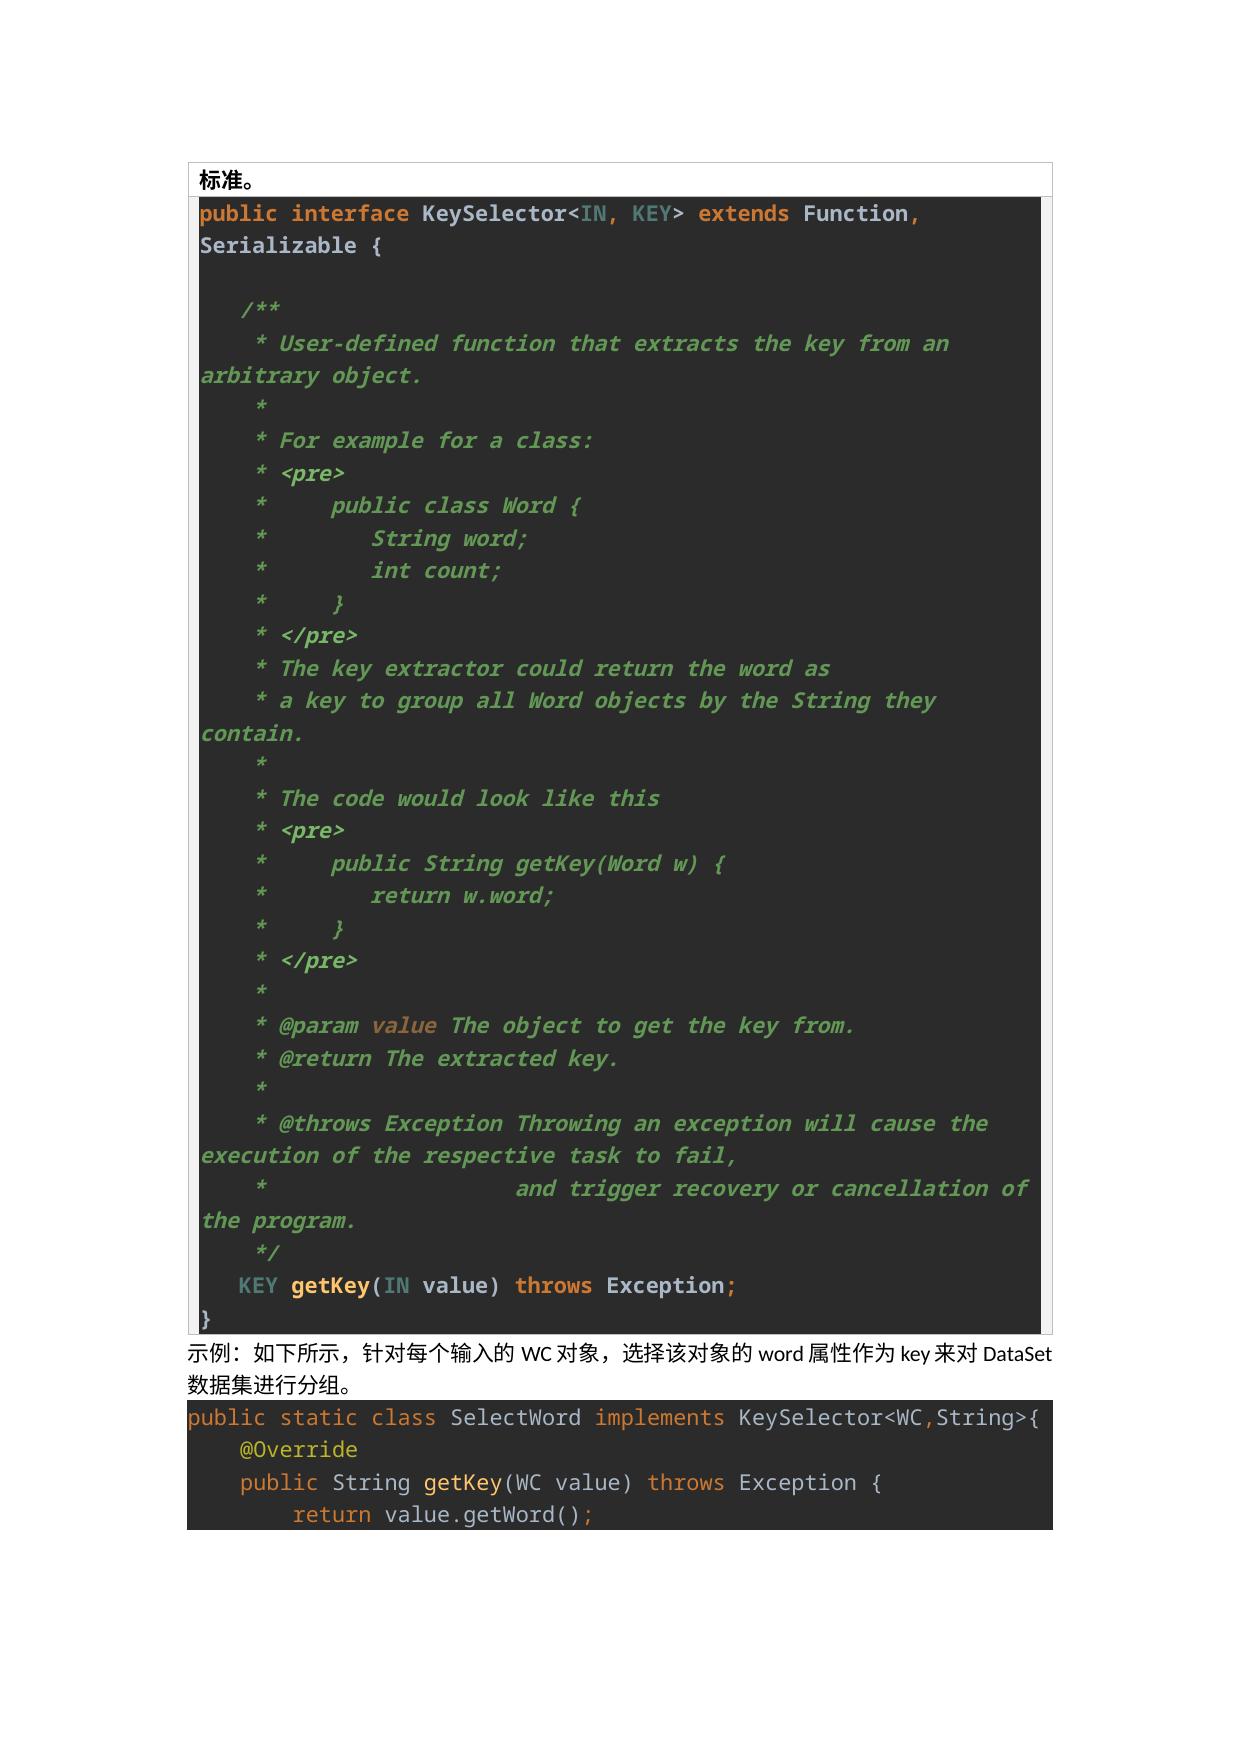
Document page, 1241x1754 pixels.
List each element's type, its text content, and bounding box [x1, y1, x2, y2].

text 示例：如下所示，针对每个输入的WC对象，选择该对象的word属性作为key来对DataSet数据集进行分组。 [187, 1335, 1053, 1400]
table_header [189, 163, 1052, 196]
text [187, 1400, 1053, 1530]
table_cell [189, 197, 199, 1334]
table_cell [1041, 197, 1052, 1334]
